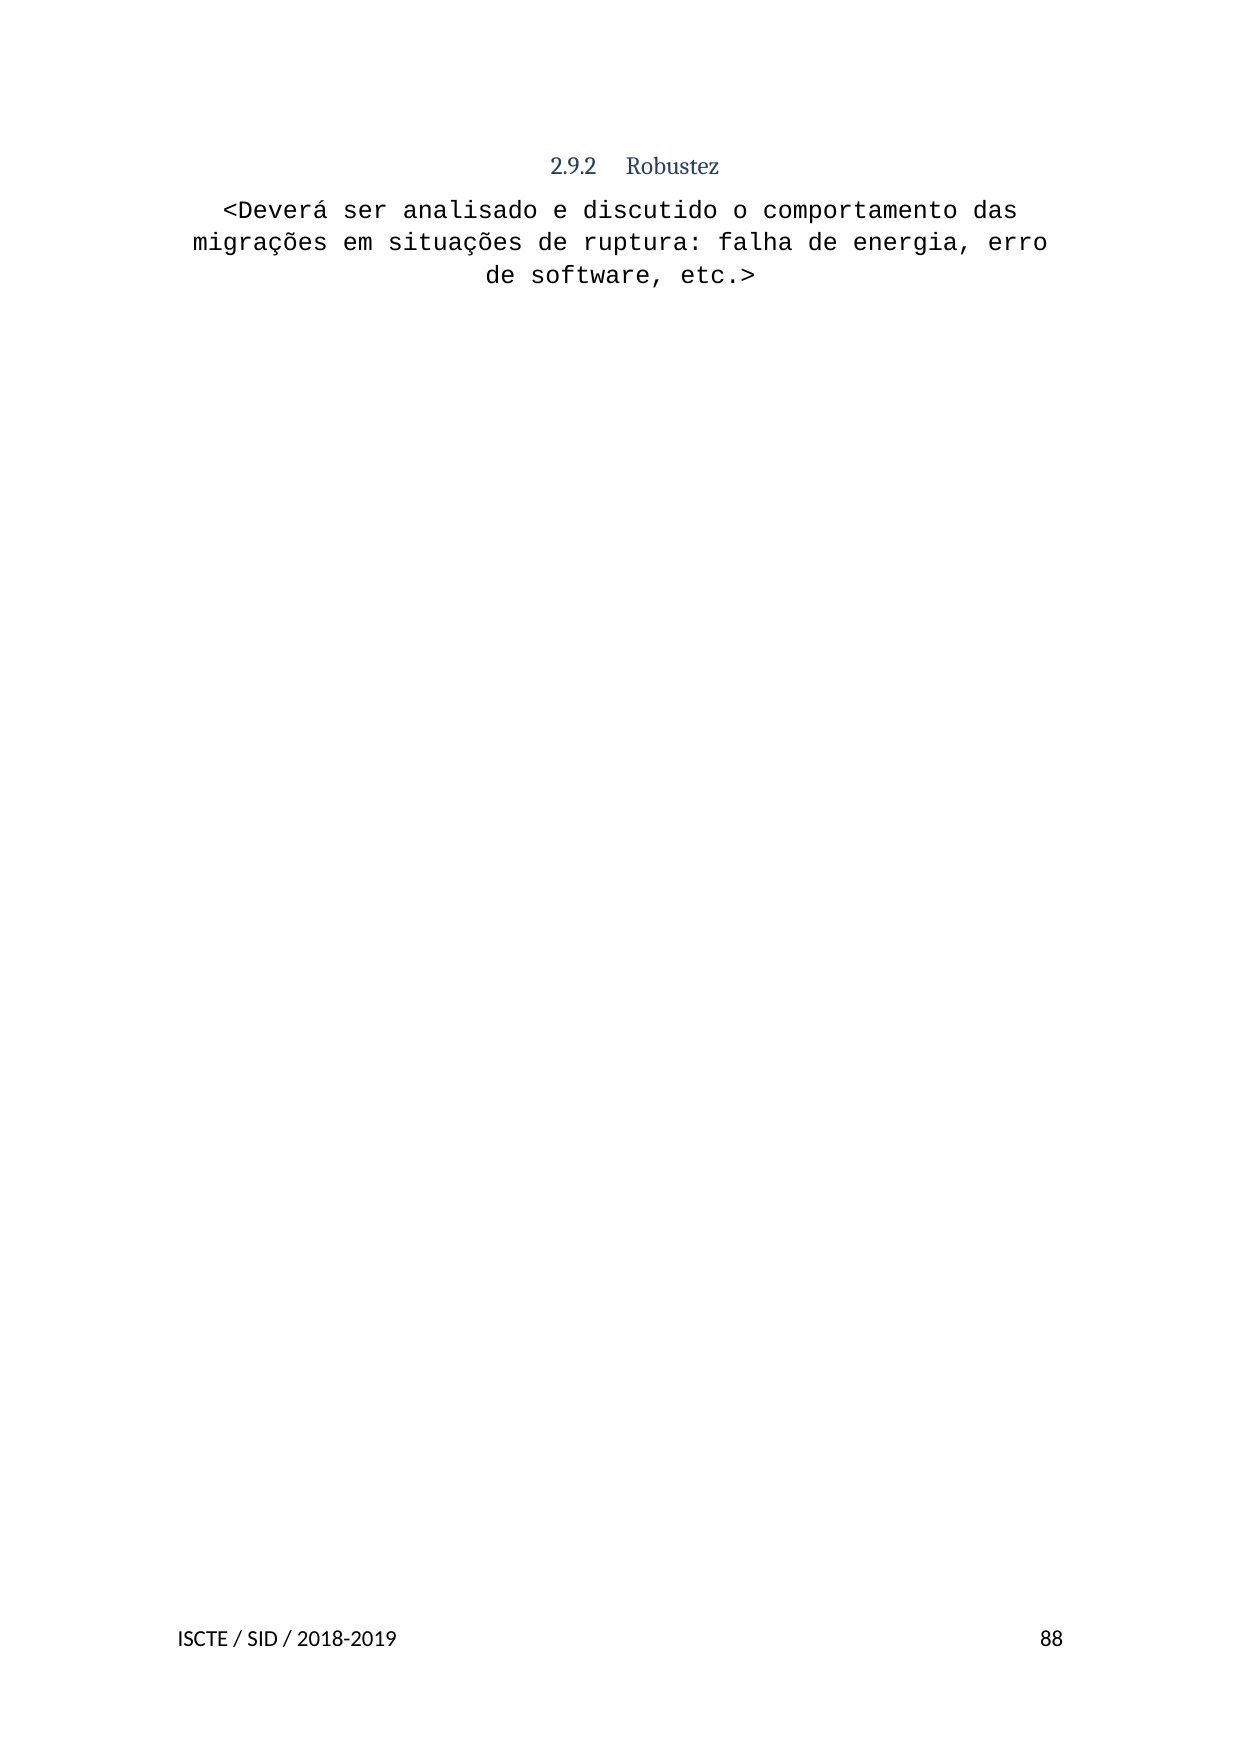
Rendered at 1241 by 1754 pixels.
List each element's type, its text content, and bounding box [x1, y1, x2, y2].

subtitle Robustez [207, 152, 1063, 181]
text <Deverá ser analisado e discutido o comportamento das migrações em situações de ruptura: falha de energia, erro de software, etc.> [177, 197, 1063, 291]
